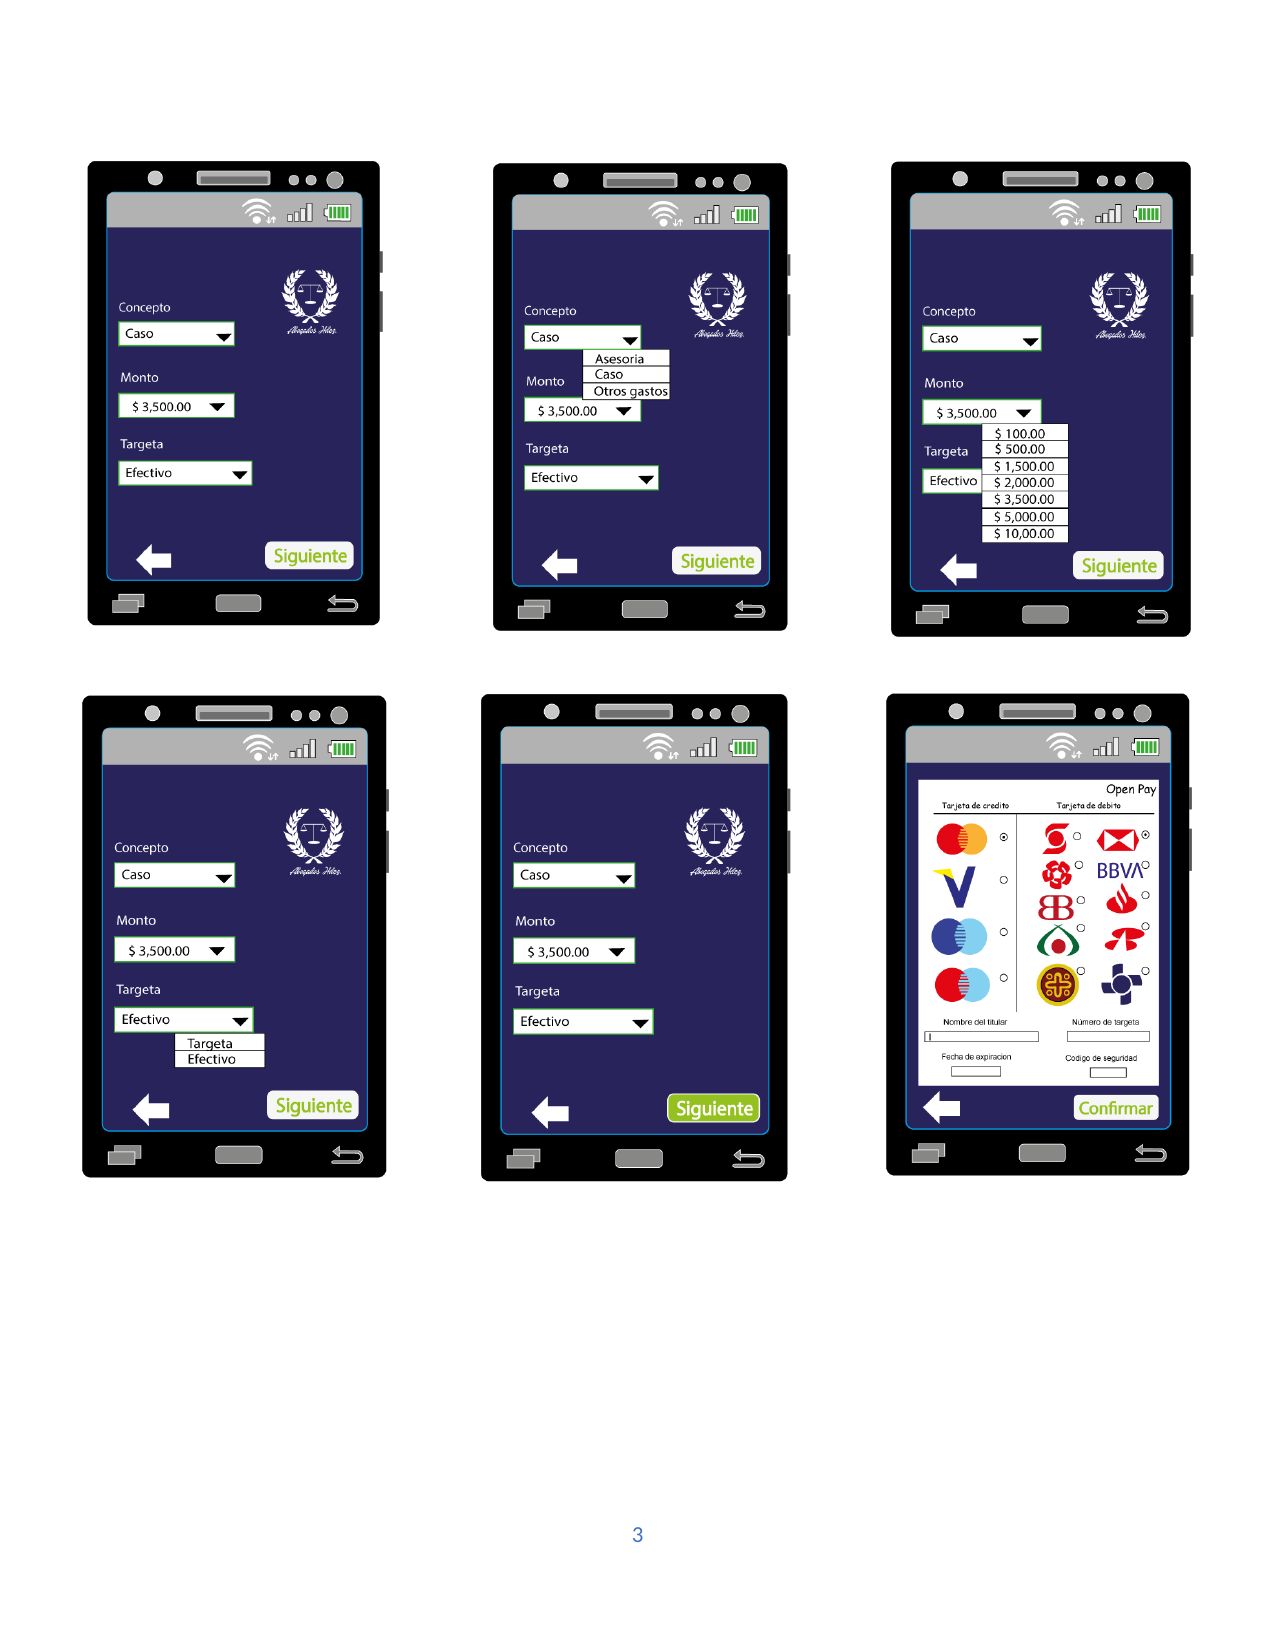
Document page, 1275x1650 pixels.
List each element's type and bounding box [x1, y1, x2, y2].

table_cell [841, 680, 1243, 1240]
picture [847, 147, 1235, 648]
picture [45, 147, 424, 635]
picture [450, 150, 831, 643]
table_header [841, 148, 1243, 680]
picture [842, 680, 1233, 1186]
table_cell [433, 680, 841, 1240]
table_header [31, 148, 433, 680]
table_cell [31, 680, 433, 1240]
picture [436, 680, 833, 1192]
picture [38, 682, 430, 1188]
table_header [433, 148, 841, 680]
